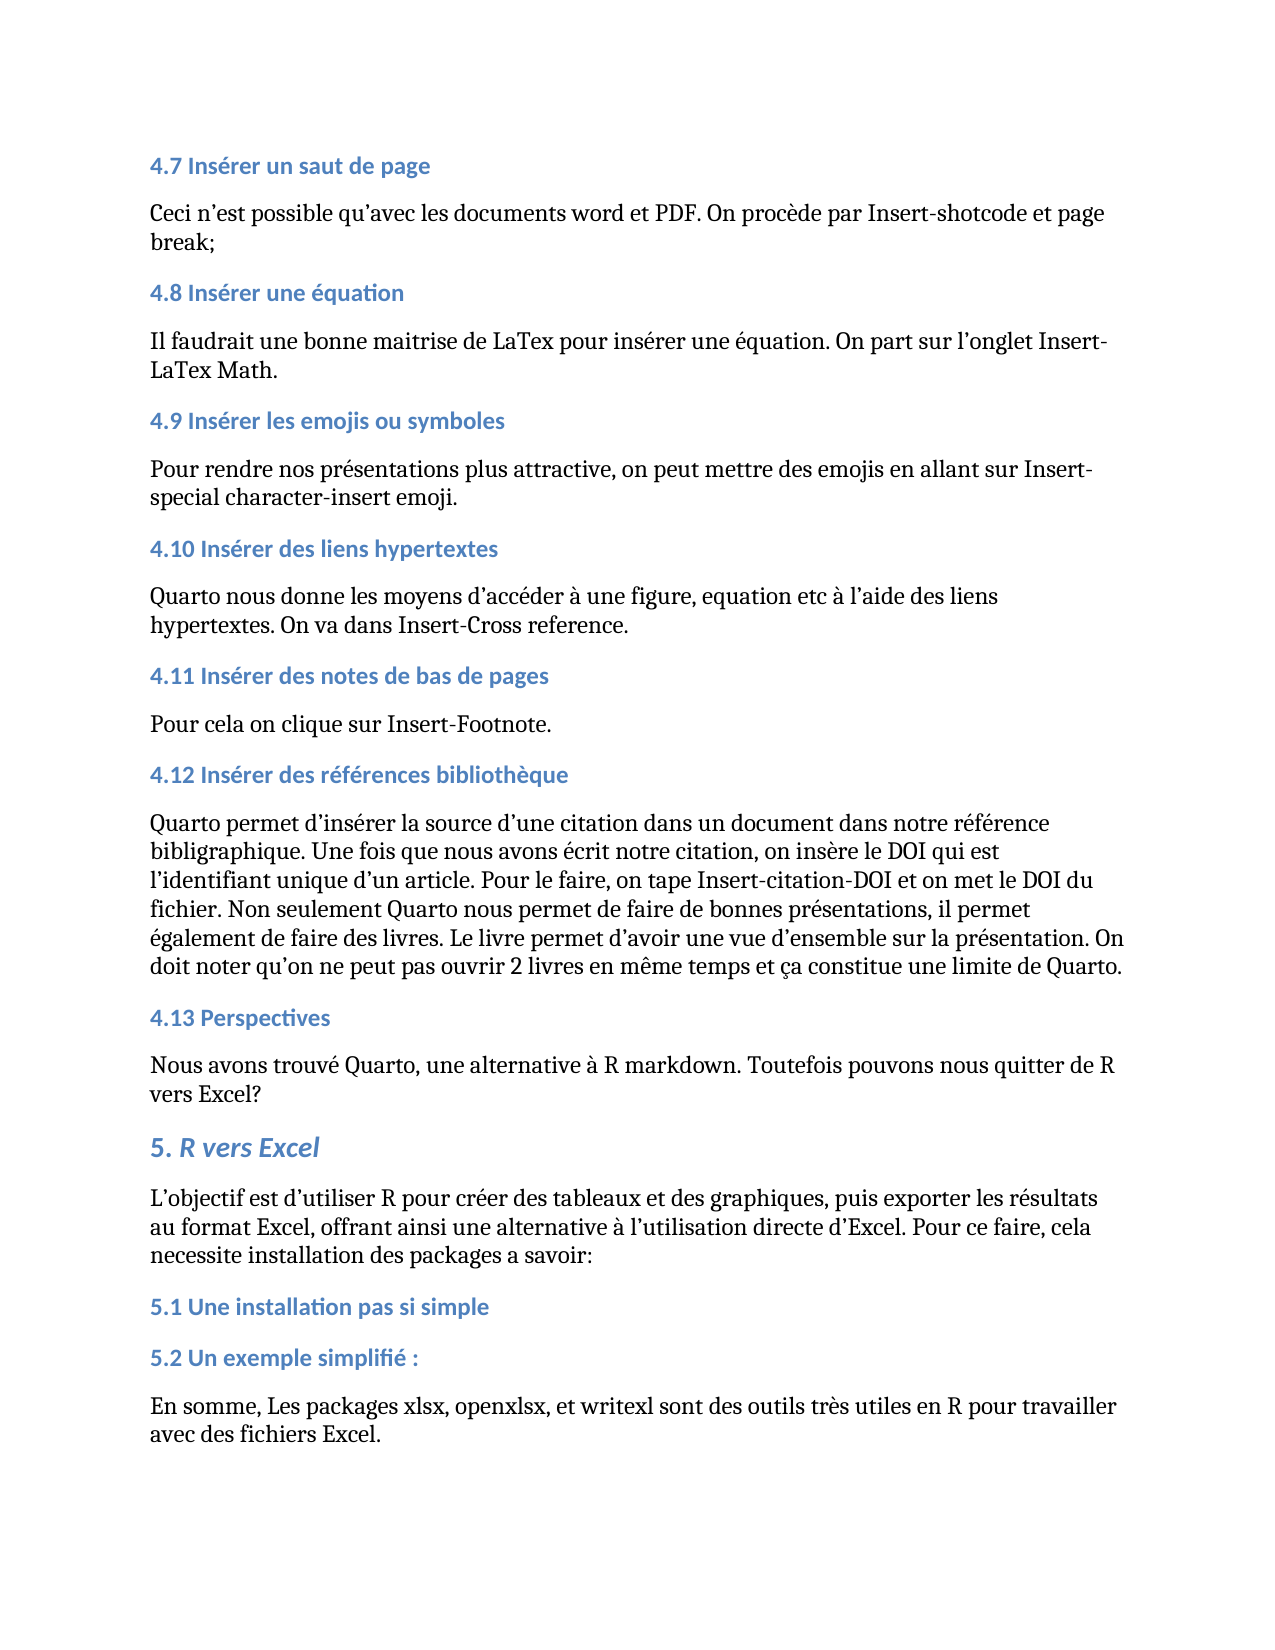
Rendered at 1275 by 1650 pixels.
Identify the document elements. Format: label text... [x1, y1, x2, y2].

subtitle 5.2 Un exemple simplifié : [150, 1342, 1125, 1373]
subtitle 4.8 Insérer une équation [150, 278, 1125, 308]
text Nous avons trouvé Quarto, une alternative à R markdown. Toutefois pouvons nous quitter de R vers Excel? [150, 1051, 1125, 1109]
text En somme, Les packages xlsx, openxlsx, et writexl sont des outils très utiles en R pour travailler avec des fichiers Excel. [150, 1392, 1125, 1449]
subtitle 4.10 Insérer des liens hypertextes [150, 533, 1125, 563]
subtitle 5.1 Une installation pas si simple [150, 1291, 1125, 1321]
subtitle 5. R vers Excel [150, 1129, 1125, 1165]
text Ceci n’est possible qu’avec les documents word et PDF. On procède par Insert-shotcode et page break; [150, 199, 1125, 257]
text Quarto nous donne les moyens d’accéder à une figure, equation etc à l’aide des liens hypertextes. On va dans Insert-Cross reference. [150, 582, 1125, 639]
text Il faudrait une bonne maitrise de LaTex pour insérer une équation. On part sur l’onglet Insert-LaTex Math. [150, 327, 1125, 384]
subtitle 4.12 Insérer des références bibliothèque [150, 759, 1125, 790]
subtitle 4.9 Insérer les emojis ou symboles [150, 405, 1125, 436]
subtitle 4.7 Insérer un saut de page [150, 150, 1125, 181]
text Pour cela on clique sur Insert-Footnote. [150, 710, 1125, 738]
text L’objectif est d’utiliser R pour créer des tableaux et des graphiques, puis exporter les résultats au format Excel, offrant ainsi une alternative à l’utilisation directe d’Excel. Pour ce faire, cela necessite installation des packages a savoir: [150, 1184, 1125, 1270]
text Pour rendre nos présentations plus attractive, on peut mettre des emojis en allant sur Insert-special character-insert emoji. [150, 454, 1125, 512]
subtitle 4.13 Perspectives [150, 1002, 1125, 1032]
subtitle 4.11 Insérer des notes de bas de pages [150, 660, 1125, 691]
text Quarto permet d’insérer la source d’une citation dans un document dans notre référence bibligraphique. Une fois que nous avons écrit notre citation, on insère le DOI qui est l’identifiant unique d’un article. Pour le faire, on tape Insert-citation-DOI et on met le DOI du fichier. Non seulement Quarto nous permet de faire de bonnes présentations, il permet également de faire des livres. Le livre permet d’avoir une vue d’ensemble sur la présentation. On doit noter qu’on ne peut pas ouvrir 2 livres en même temps et ça constitue une limite de Quarto. [150, 808, 1125, 981]
